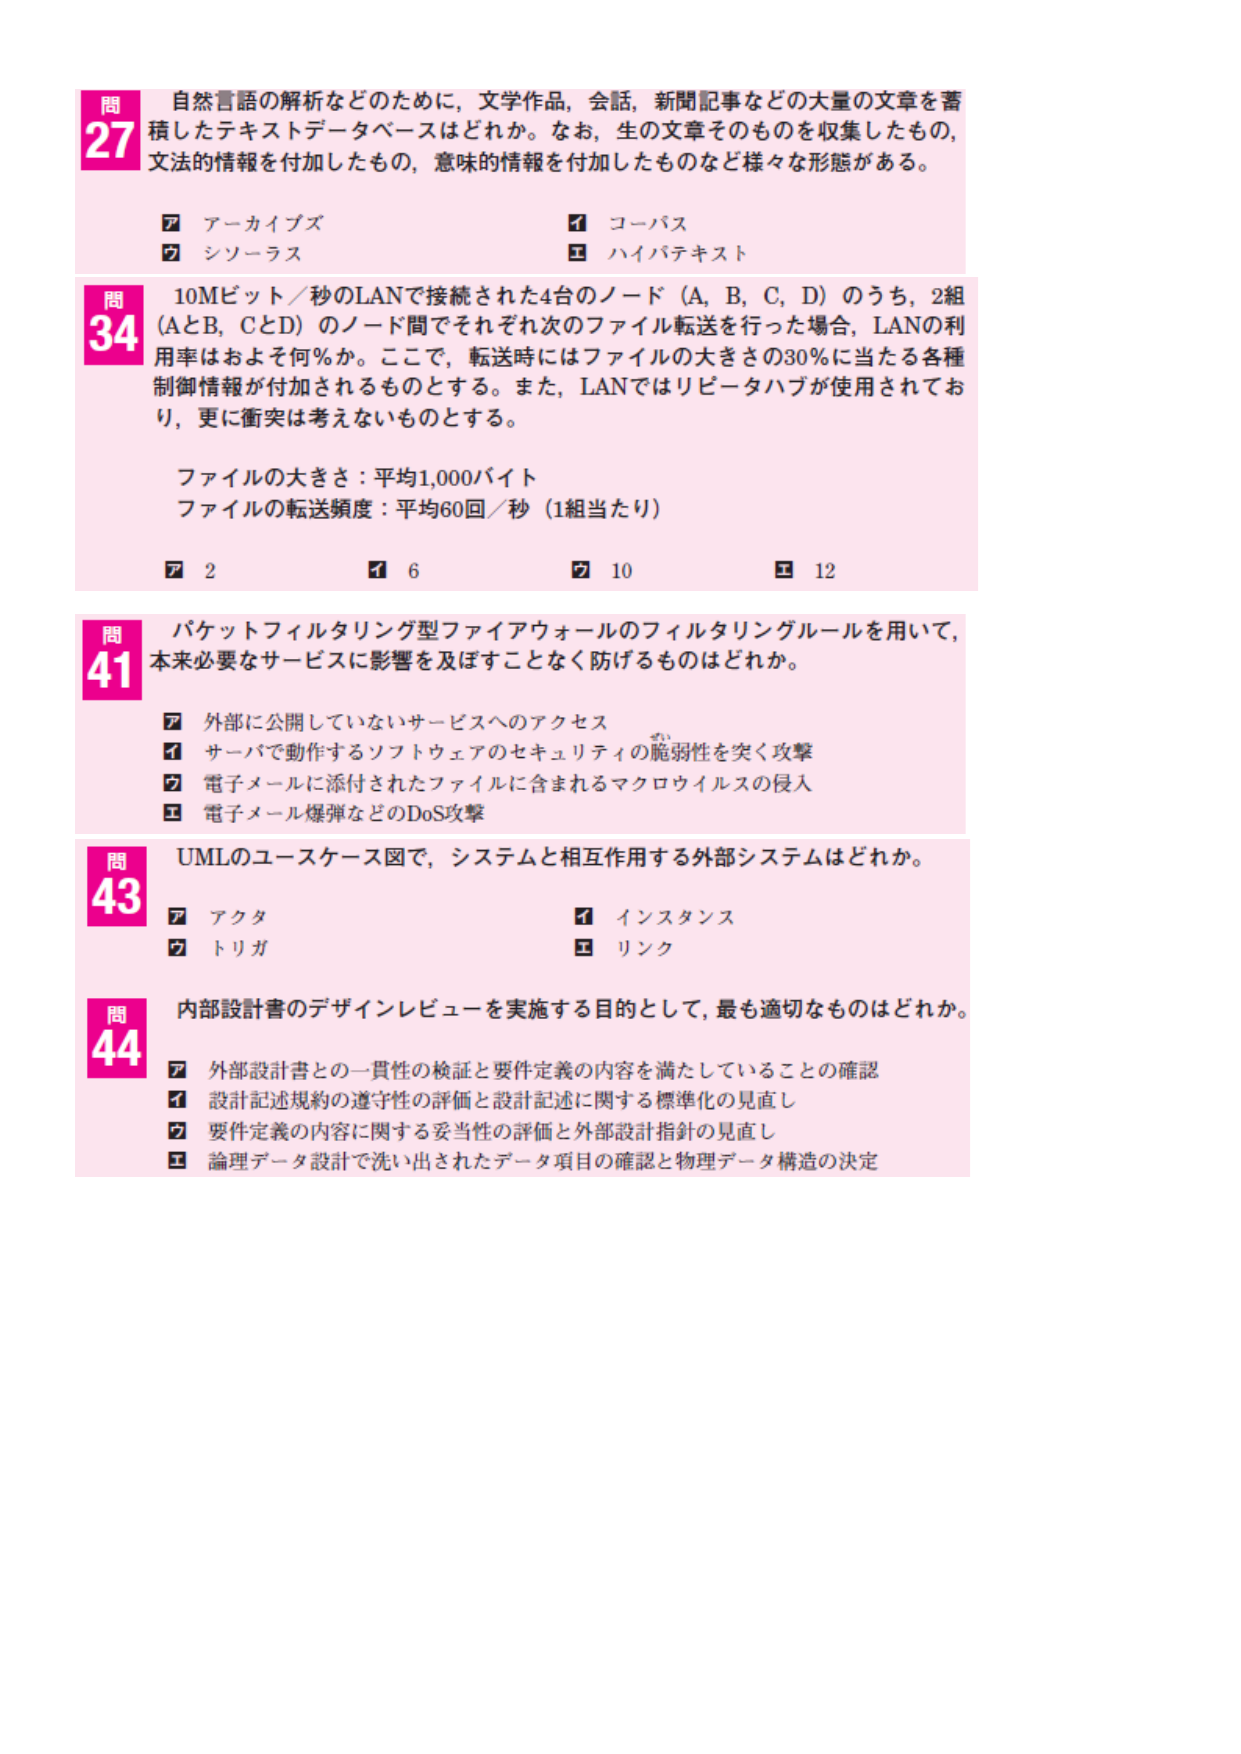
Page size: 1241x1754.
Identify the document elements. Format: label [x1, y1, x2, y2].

picture [75, 277, 979, 591]
picture [75, 614, 966, 834]
picture [75, 839, 971, 1177]
picture [75, 89, 966, 274]
